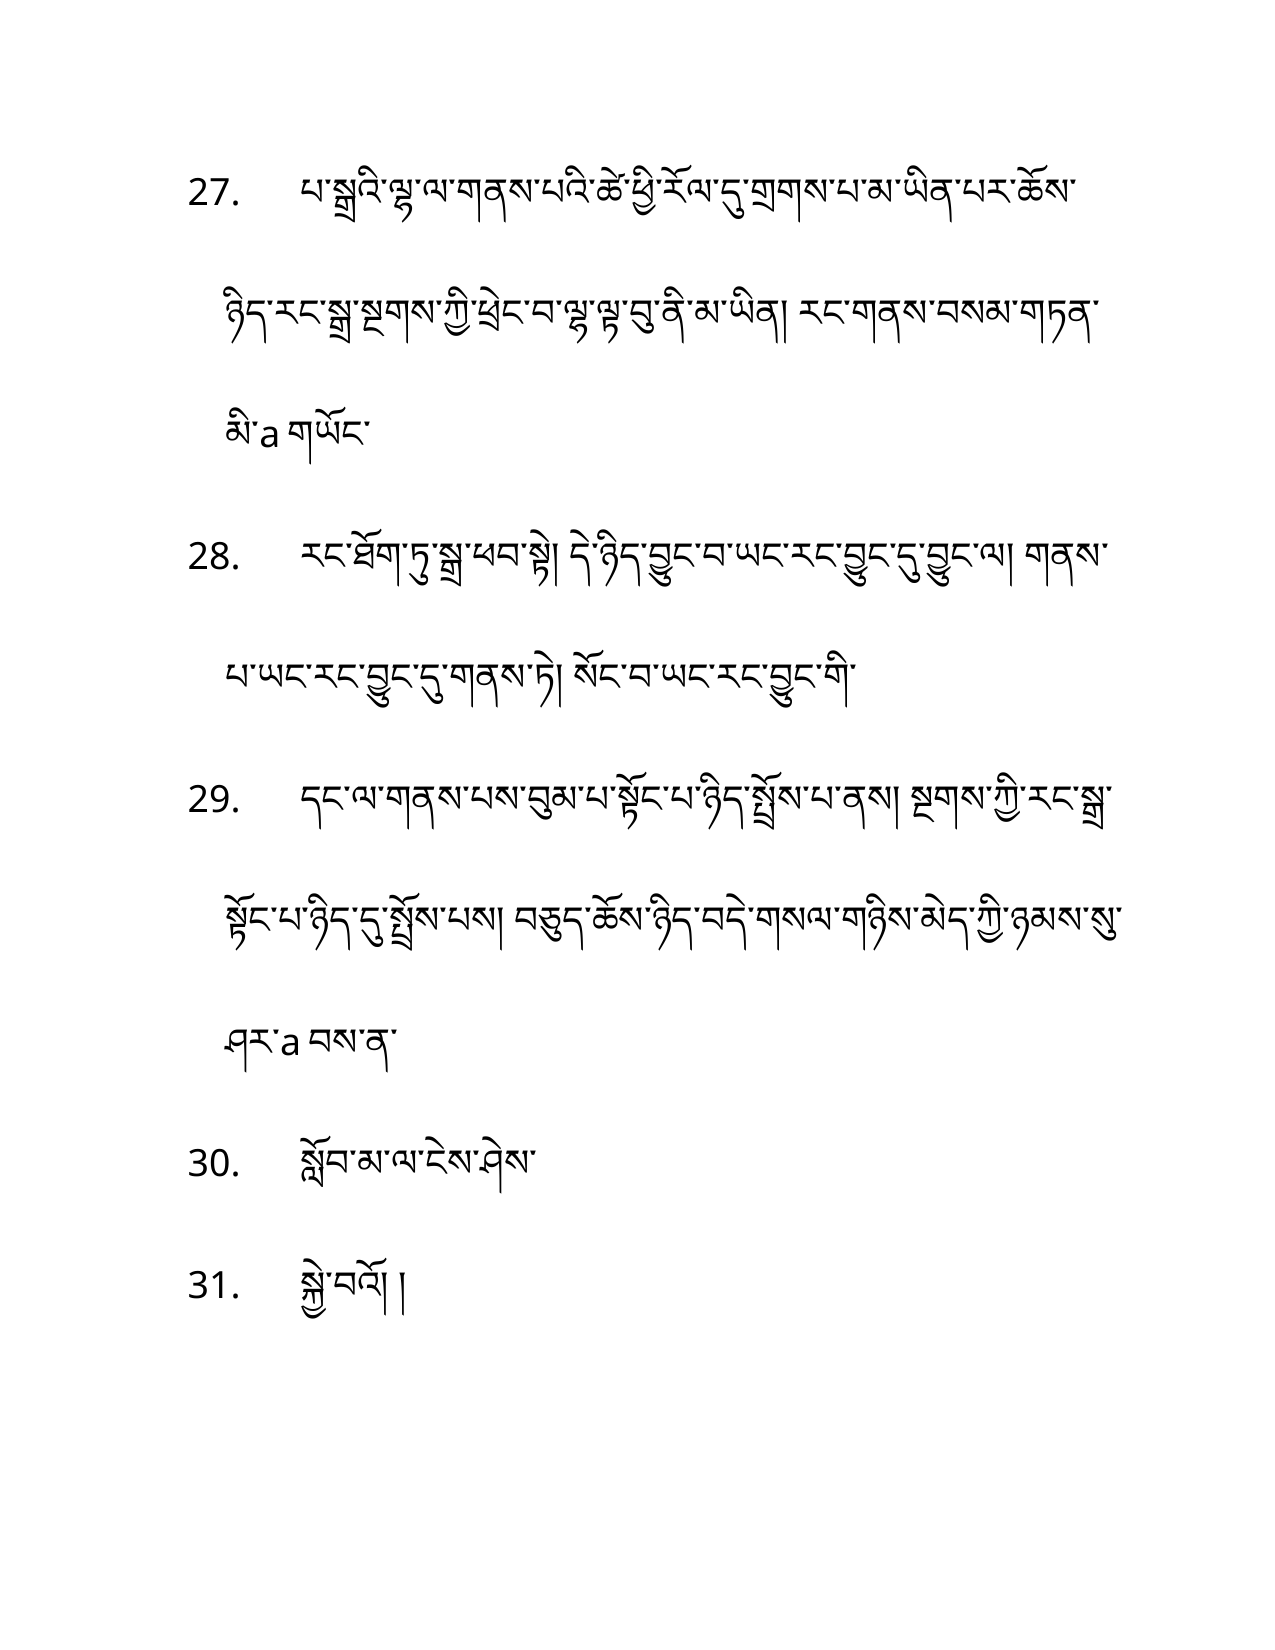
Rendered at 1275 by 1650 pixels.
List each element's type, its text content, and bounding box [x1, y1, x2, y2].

list སློབ་མ་ལ་ངེས་ཤེས་ [187, 1122, 1125, 1227]
list དང་ལ་གནས་པས་བུམ་པ་སྟོང་པ་ཉིད་སྤྲོས་པ་ནས། སྔགས་ཀྱི་རང་སྒྲ་སྟོང་པ་ཉིད་དུ་སྤྲོས་པས། བཅུད་ཆོས་ཉིད་བདེ་གསལ་གཉིས་མེད་ཀྱི་ཉམས་སུ་ཤར་aབས་ན་ [187, 757, 1125, 1106]
list རང་ཐོག་ཏུ་སྒྲ་ཕབ་སྟེ། དེ་ཉིད་བྱུང་བ་ཡང་རང་བྱུང་དུ་བྱུང་ལ། གནས་པ་ཡང་རང་བྱུང་དུ་གནས་ཏེ། སོང་བ་ཡང་རང་བྱུང་གི་ [187, 514, 1125, 741]
list སྐྱེ་བའོ། ། [187, 1243, 1125, 1349]
list པ་སྒྲའི་ལྷ་ལ་གནས་པའི་ཚེ་ཕྱི་རོལ་དུ་གྲགས་པ་མ་ཡིན་པར་ཆོས་ཉིད་རང་སྒྲ་སྔགས་ཀྱི་ཕྲེང་བ་ལྷ་ལྟ་བུ་ནི་མ་ཡིན། རང་གནས་བསམ་གཏན་མི་aགཡོང་ [187, 150, 1125, 498]
